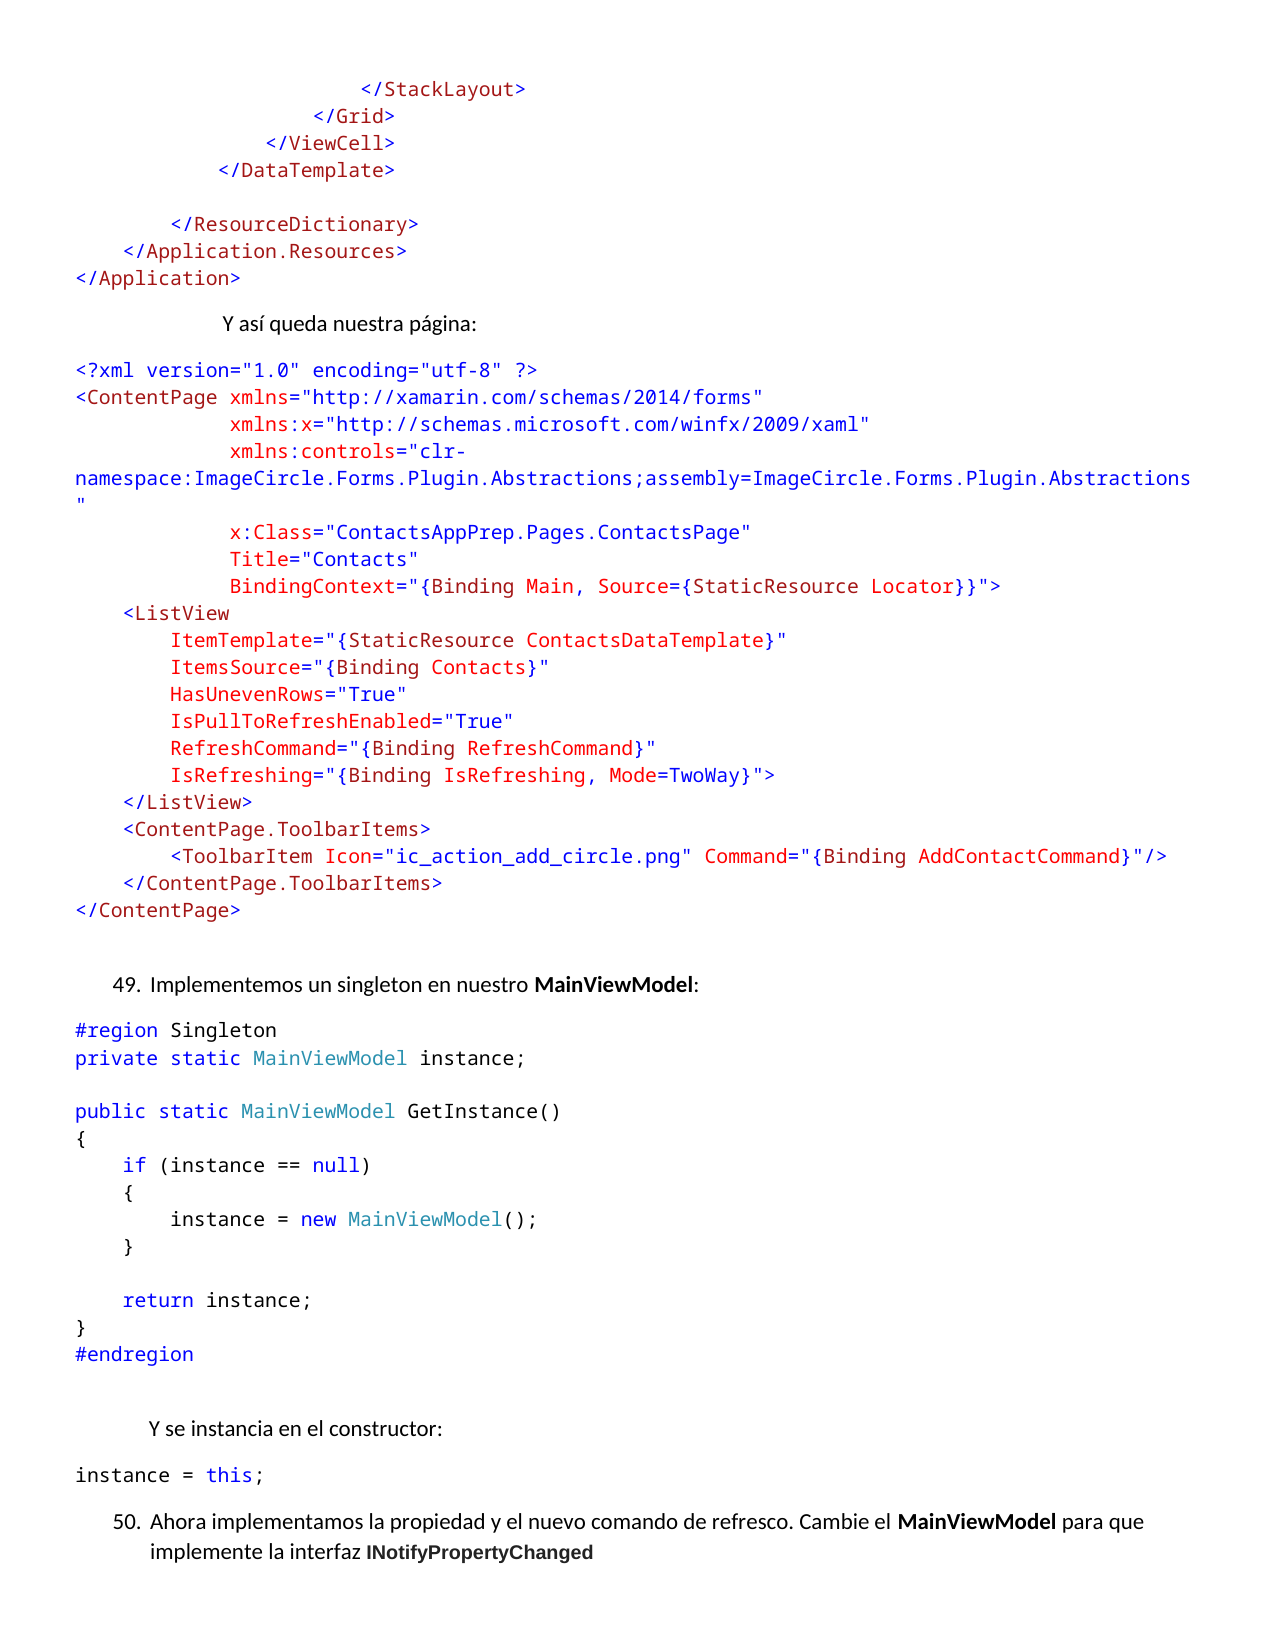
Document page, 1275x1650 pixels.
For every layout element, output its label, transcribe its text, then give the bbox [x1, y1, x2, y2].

text Y se instancia en el constructor: [149, 1414, 1200, 1442]
list Implementemos un singleton en nuestro MainViewModel: [112, 970, 1200, 998]
text xmlns:x="http://schemas.microsoft.com/winfx/2009/xaml" [75, 410, 1200, 437]
text { [75, 1179, 1200, 1206]
text ItemTemplate="{StaticResource ContactsDataTemplate}" [75, 626, 1200, 653]
text #endregion [75, 1341, 1200, 1367]
text <ContentPage.ToolbarItems> [75, 815, 1200, 842]
text <?xml version="1.0" encoding="utf-8" ?> [75, 356, 1200, 383]
text Title="Contacts" [75, 545, 1200, 572]
text BindingContext="{Binding Main, Source={StaticResource Locator}}"> [75, 572, 1200, 599]
text #region Singleton [75, 1017, 1200, 1044]
text if (instance == null) [75, 1152, 1200, 1179]
text </ContentPage.ToolbarItems> [75, 869, 1200, 896]
text IsRefreshing="{Binding IsRefreshing, Mode=TwoWay}"> [75, 761, 1200, 788]
text </ViewCell> [75, 129, 1200, 156]
text HasUnevenRows="True" [75, 680, 1200, 707]
text instance = new MainViewModel(); [75, 1206, 1200, 1233]
text <ToolbarItem Icon="ic_action_add_circle.png" Command="{Binding AddContactCommand}"/> [75, 842, 1200, 869]
text ItemsSource="{Binding Contacts}" [75, 653, 1200, 680]
text } [75, 1313, 1200, 1341]
text </Application.Resources> [75, 237, 1200, 264]
text { [75, 1125, 1200, 1152]
text <ListView [75, 599, 1200, 626]
text </ContentPage> [75, 896, 1200, 923]
text } [75, 1233, 1200, 1259]
text </ListView> [75, 788, 1200, 815]
text RefreshCommand="{Binding RefreshCommand}" [75, 734, 1200, 761]
text xmlns:controls="clr-namespace:ImageCircle.Forms.Plugin.Abstractions;assembly=ImageCircle.Forms.Plugin.Abstractions" [75, 437, 1200, 518]
text private static MainViewModel instance; [75, 1044, 1200, 1071]
text </Application> [75, 264, 1200, 291]
text Y así queda nuestra página: [222, 309, 1200, 338]
text public static MainViewModel GetInstance() [75, 1098, 1200, 1125]
text IsPullToRefreshEnabled="True" [75, 707, 1200, 734]
text </Grid> [75, 102, 1200, 129]
text </ResourceDictionary> [75, 210, 1200, 237]
list Ahora implementamos la propiedad y el nuevo comando de refresco. Cambie el MainViewModel para que implemente la interfaz INotifyPropertyChanged [112, 1507, 1200, 1565]
text return instance; [75, 1287, 1200, 1313]
text x:Class="ContactsAppPrep.Pages.ContactsPage" [75, 518, 1200, 545]
text </DataTemplate> [75, 156, 1200, 183]
text </StackLayout> [75, 75, 1200, 102]
text <ContentPage xmlns="http://xamarin.com/schemas/2014/forms" [75, 383, 1200, 410]
text instance = this; [75, 1461, 1200, 1488]
